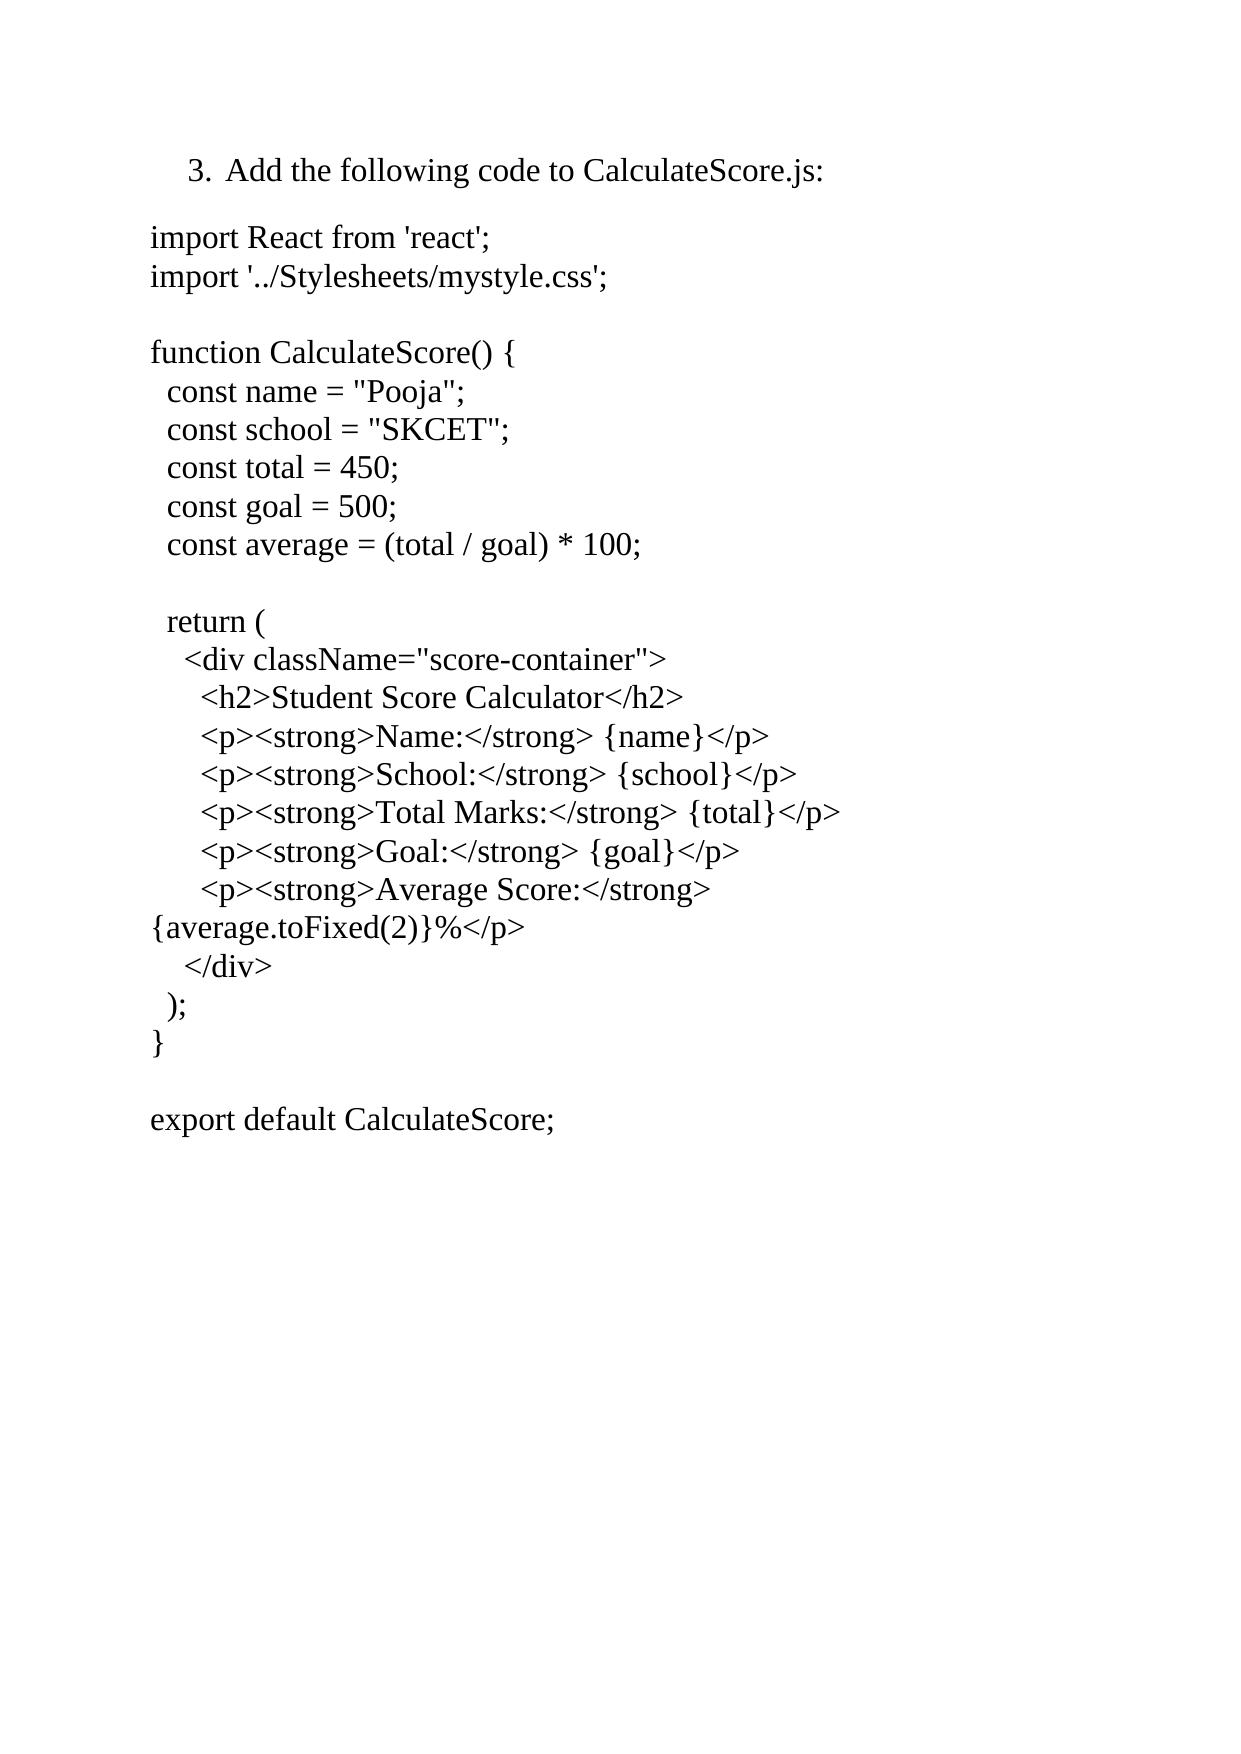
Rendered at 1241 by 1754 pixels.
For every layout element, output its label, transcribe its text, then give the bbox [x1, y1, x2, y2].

text <p><strong>Name:</strong> {name}</p> [150, 716, 1090, 754]
text <h2>Student Score Calculator</h2> [150, 677, 1090, 716]
text const total = 450; [150, 447, 1090, 486]
text return ( [150, 601, 1090, 639]
text const average = (total / goal) * 100; [150, 524, 1090, 562]
text export default CalculateScore; [150, 1099, 1090, 1137]
text import React from 'react'; [150, 217, 1090, 256]
text <p><strong>School:</strong> {school}</p> [150, 754, 1090, 792]
text <p><strong>Total Marks:</strong> {total}</p> [150, 792, 1090, 831]
list Add the following code to CalculateScore.js: [187, 150, 1090, 188]
text import '../Stylesheets/mystyle.css'; [150, 256, 1090, 294]
text function CalculateScore() { [150, 332, 1090, 371]
text <div className="score-container"> [150, 639, 1090, 677]
text const name = "Pooja"; [150, 371, 1090, 409]
text const school = "SKCET"; [150, 409, 1090, 447]
text <p><strong>Goal:</strong> {goal}</p> [150, 831, 1090, 869]
text <p><strong>Average Score:</strong> {average.toFixed(2)}%</p> [150, 869, 1090, 946]
text } [150, 1022, 1090, 1061]
text ); [150, 984, 1090, 1022]
text const goal = 500; [150, 486, 1090, 524]
text </div> [150, 946, 1090, 984]
